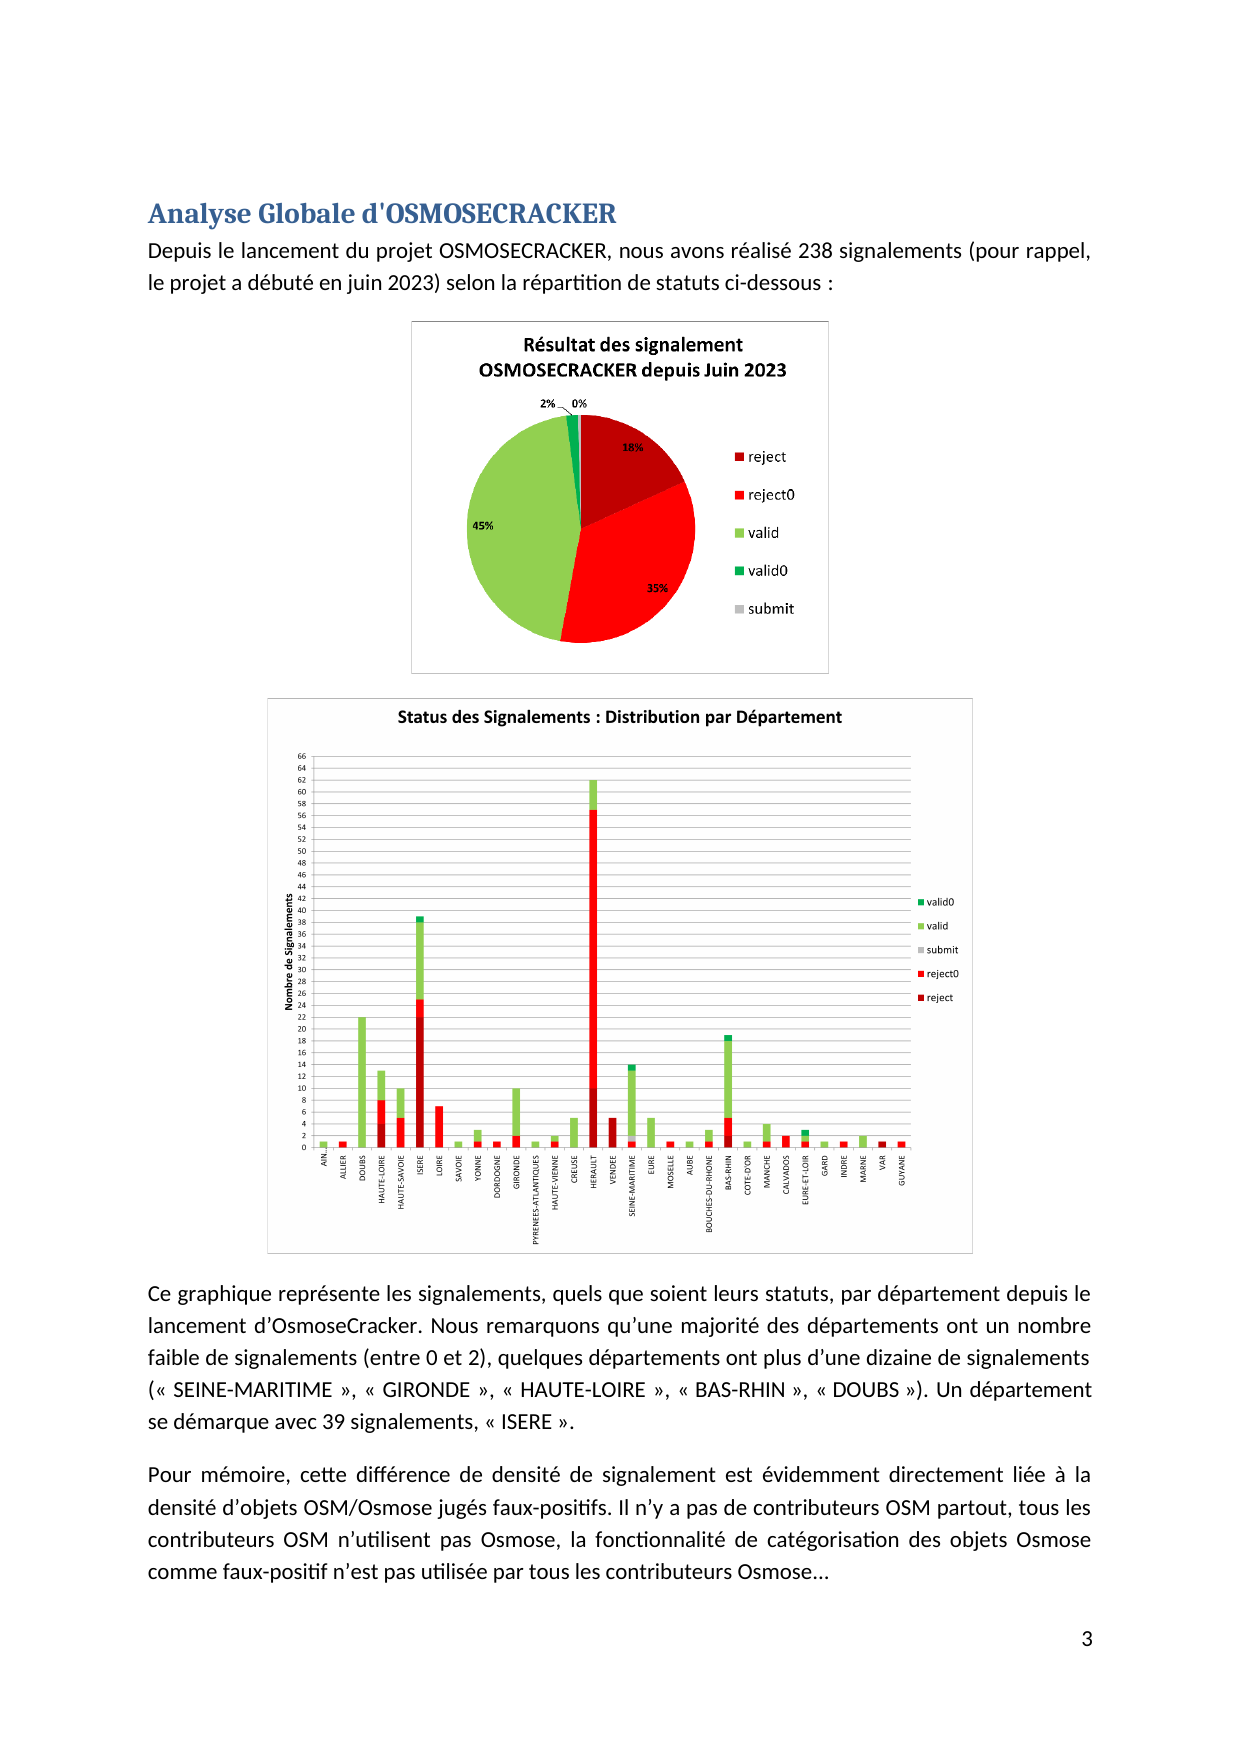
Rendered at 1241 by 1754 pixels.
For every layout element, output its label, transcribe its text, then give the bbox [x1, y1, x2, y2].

text Pour mémoire, cette différence de densité de signalement est évidemment directement liée à la densité d’objets OSM/Osmose jugés faux-positifs. Il n’y a pas de contributeurs OSM partout, tous les contributeurs OSM n’utilisent pas Osmose, la fonctionnalité de catégorisation des objets Osmose comme faux-positif n’est pas utilisée par tous les contributeurs Osmose... [148, 1461, 1093, 1585]
text Ce graphique représente les signalements, quels que soient leurs statuts, par département depuis le lancement d’OsmoseCracker. Nous remarquons qu’une majorité des départements ont un nombre faible de signalements (entre 0 et 2), quelques départements ont plus d’une dizaine de signalements (« SEINE-MARITIME », « GIRONDE », « HAUTE-LOIRE », « BAS-RHIN », « DOUBS »). Un département se démarque avec 39 signalements, « ISERE ». [148, 1279, 1093, 1436]
subtitle Analyse Globale d'OSMOSECRACKER [148, 198, 1093, 231]
picture [267, 698, 973, 1254]
picture [411, 321, 829, 674]
text Depuis le lancement du projet OSMOSECRACKER, nous avons réalisé 238 signalements (pour rappel, le projet a débuté en juin 2023) selon la répartition de statuts ci-dessous : [148, 236, 1093, 296]
